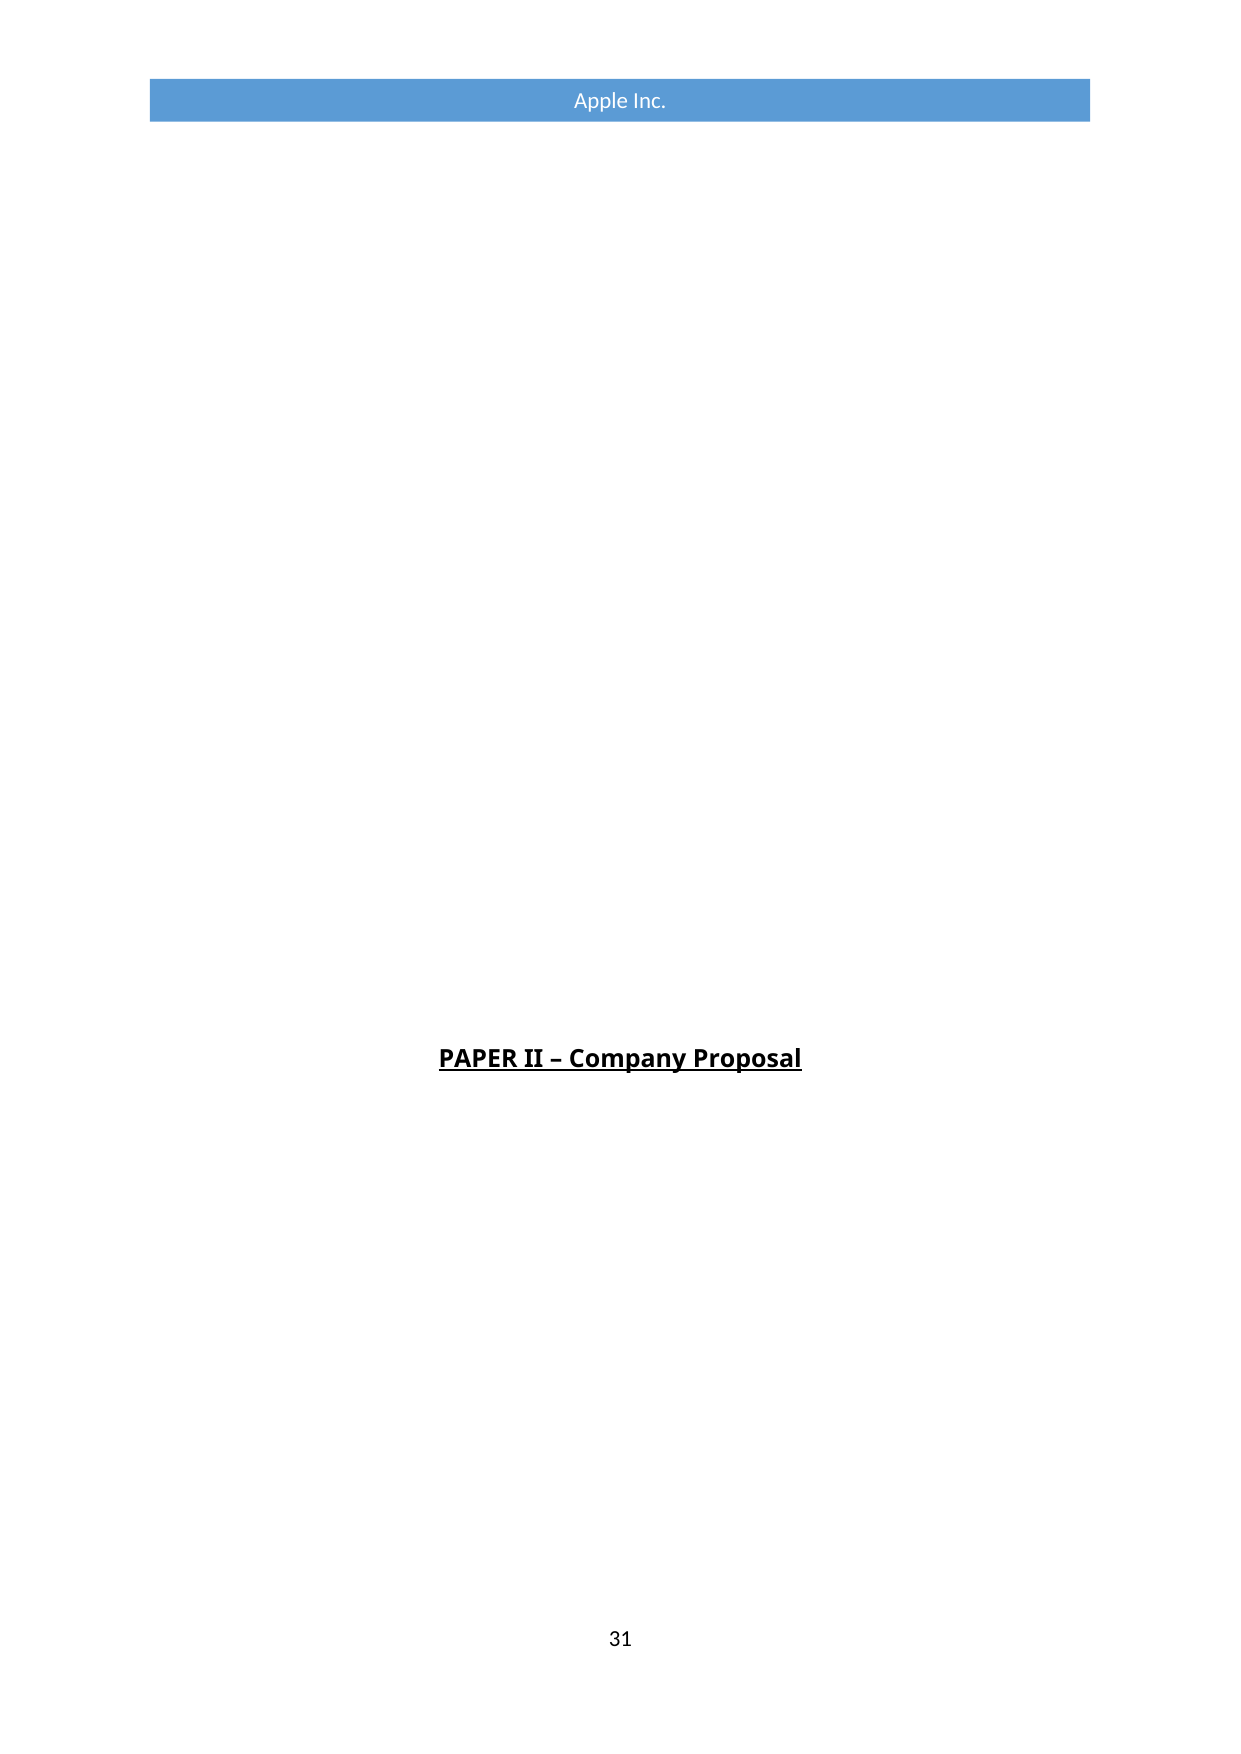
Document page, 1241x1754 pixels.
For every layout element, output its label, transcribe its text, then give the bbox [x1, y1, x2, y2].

text PAPER II – Company Proposal [150, 1041, 1090, 1075]
